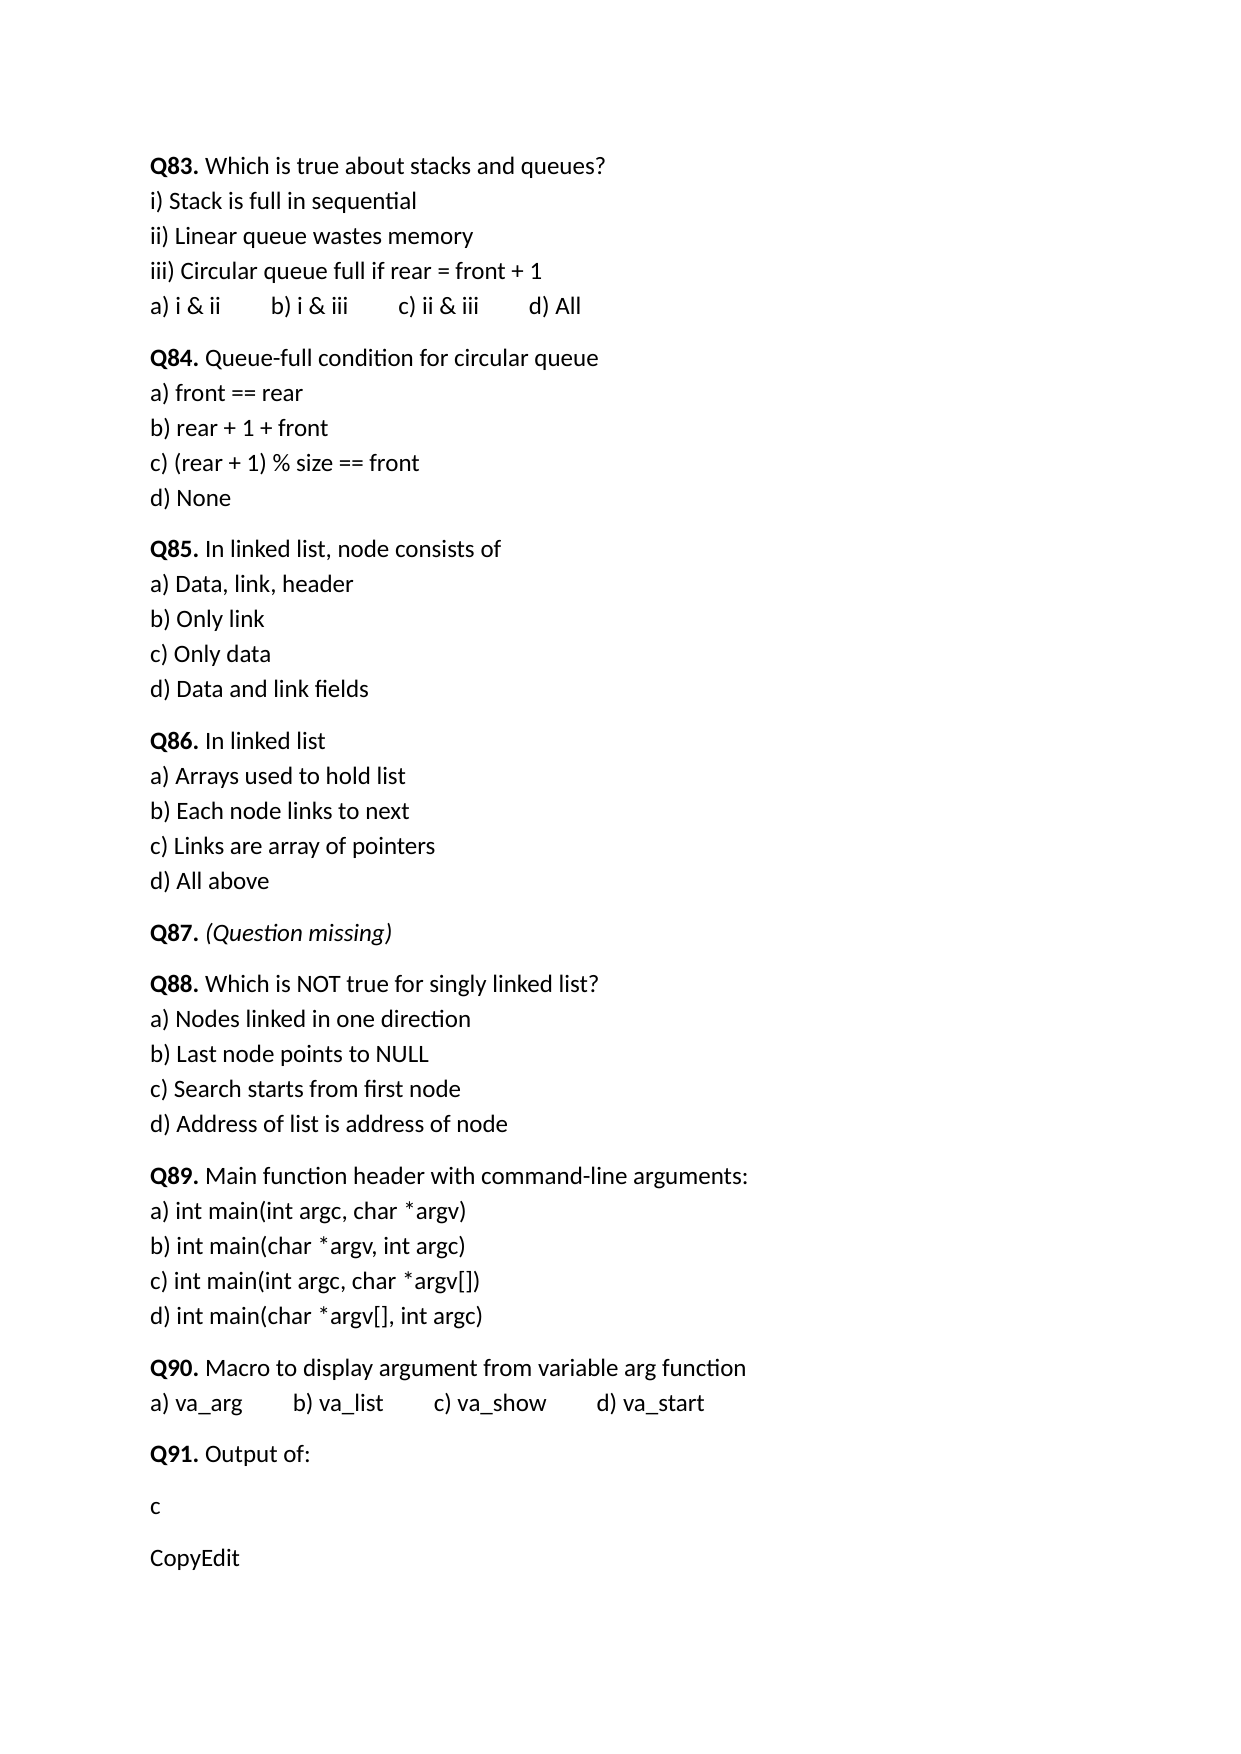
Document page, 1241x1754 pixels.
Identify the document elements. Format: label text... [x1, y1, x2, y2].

text CopyEdit [150, 1542, 1090, 1572]
text Q84. Queue-full condition for circular queue a) front == rear b) rear + 1 + front c) (rear + 1) % size == front d) None [150, 342, 1090, 512]
text Q87. (Question missing) [150, 917, 1090, 947]
text Q86. In linked list a) Arrays used to hold list b) Each node links to next c) Links are array of pointers d) All above [150, 725, 1090, 896]
text c [150, 1490, 1090, 1521]
text Q91. Output of: [150, 1438, 1090, 1469]
text Q85. In linked list, node consists of a) Data, link, header b) Only link c) Only data d) Data and link fields [150, 533, 1090, 704]
text Q90. Macro to display argument from variable arg function a) va_arg b) va_list c) va_show d) va_start [150, 1352, 1090, 1417]
text Q88. Which is NOT true for singly linked list? a) Nodes linked in one direction b) Last node points to NULL c) Search starts from first node d) Address of list is address of node [150, 968, 1090, 1139]
text Q83. Which is true about stacks and queues? i) Stack is full in sequential ii) Linear queue wastes memory iii) Circular queue full if rear = front + 1 a) i & ii b) i & iii c) ii & iii d) All [150, 150, 1090, 321]
text Q89. Main function header with command-line arguments: a) int main(int argc, char *argv) b) int main(char *argv, int argc) c) int main(int argc, char *argv[]) d) int main(char *argv[], int argc) [150, 1160, 1090, 1331]
